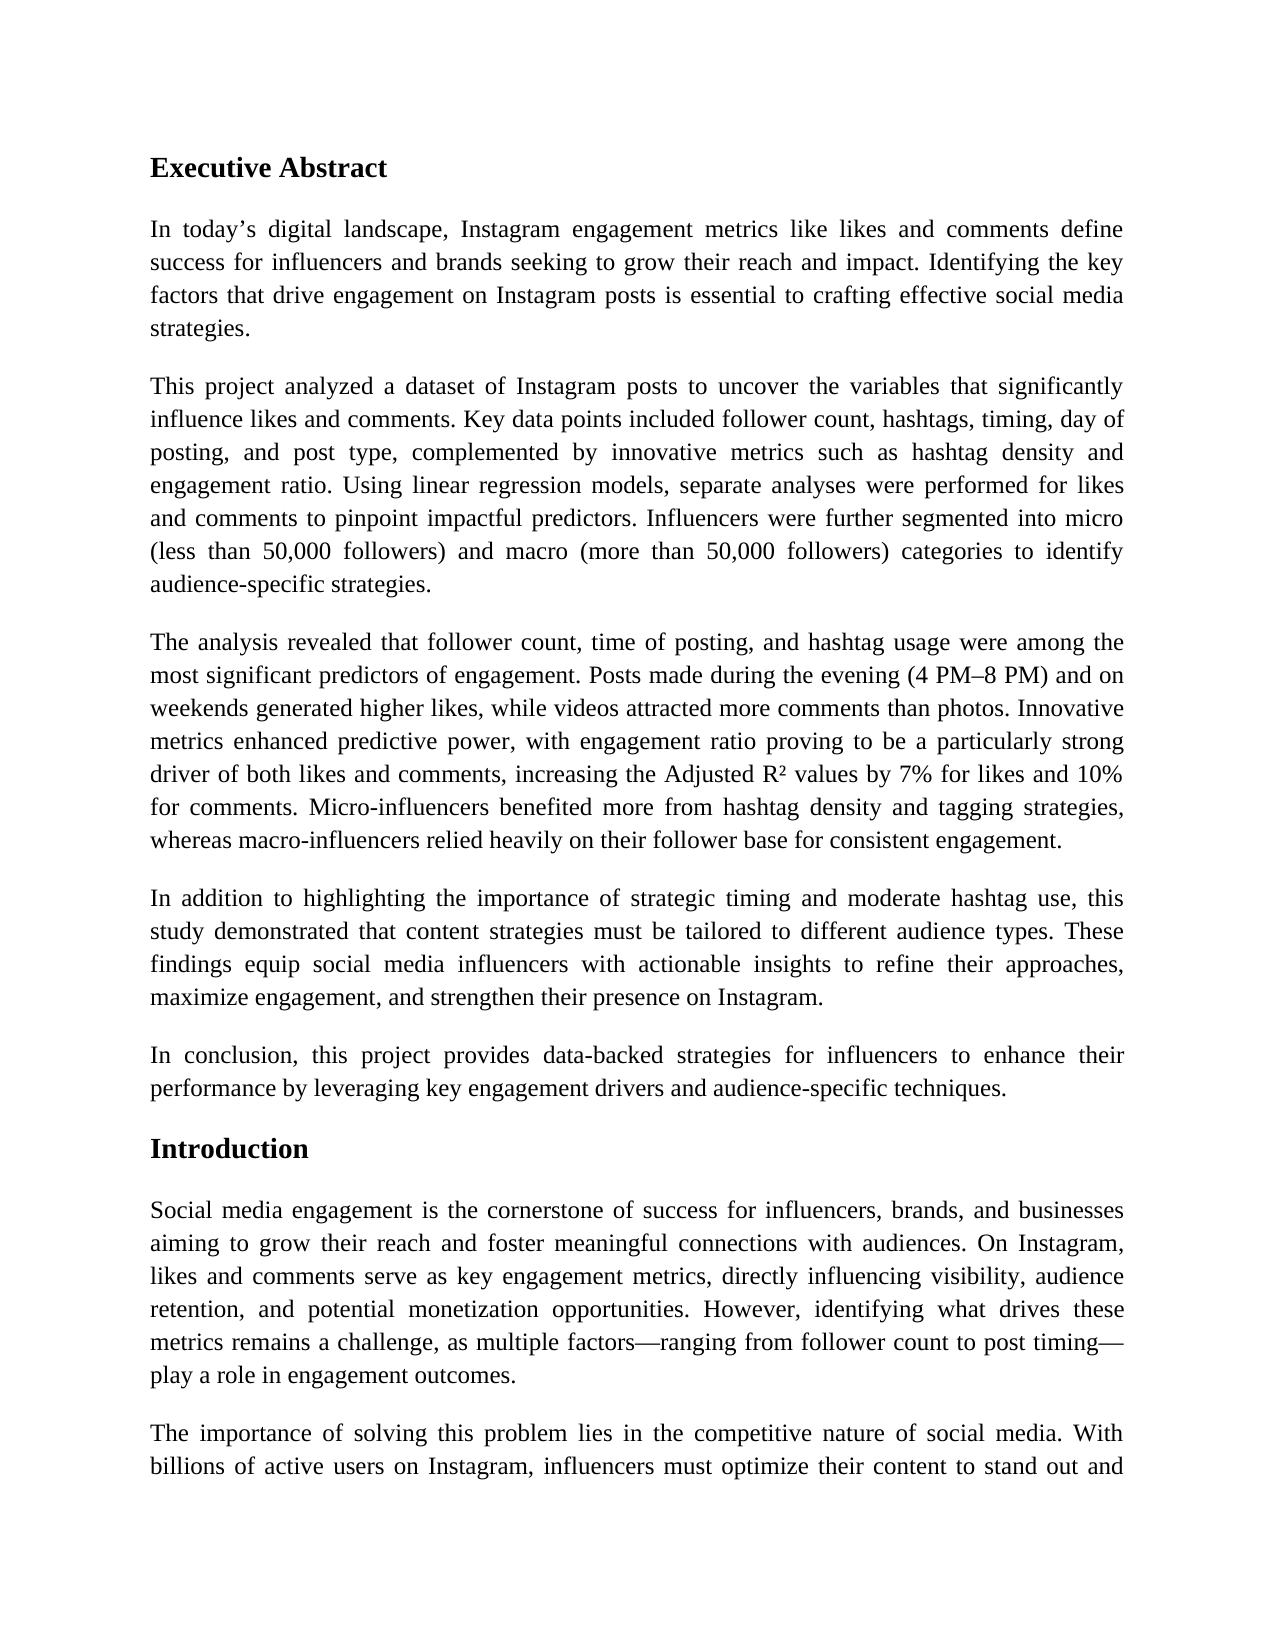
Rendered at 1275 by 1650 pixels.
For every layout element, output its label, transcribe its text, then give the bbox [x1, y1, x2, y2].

text Social media engagement is the cornerstone of success for influencers, brands, and businesses aiming to grow their reach and foster meaningful connections with audiences. On Instagram, likes and comments serve as key engagement metrics, directly influencing visibility, audience retention, and potential monetization opportunities. However, identifying what drives these metrics remains a challenge, as multiple factors—ranging from follower count to post timing—play a role in engagement outcomes. [150, 1195, 1125, 1389]
text The analysis revealed that follower count, time of posting, and hashtag usage were among the most significant predictors of engagement. Posts made during the evening (4 PM–8 PM) and on weekends generated higher likes, while videos attracted more comments than photos. Innovative metrics enhanced predictive power, with engagement ratio proving to be a particularly strong driver of both likes and comments, increasing the Adjusted R² values by 7% for likes and 10% for comments. Micro-influencers benefited more from hashtag density and tagging strategies, whereas macro-influencers relied heavily on their follower base for consistent engagement. [150, 627, 1125, 854]
text In today’s digital landscape, Instagram engagement metrics like likes and comments define success for influencers and brands seeking to grow their reach and impact. Identifying the key factors that drive engagement on Instagram posts is essential to crafting effective social media strategies. [150, 214, 1125, 342]
text Executive Abstract [150, 150, 1125, 183]
text This project analyzed a dataset of Instagram posts to uncover the variables that significantly influence likes and comments. Key data points included follower count, hashtags, timing, day of posting, and post type, complemented by innovative metrics such as hashtag density and engagement ratio. Using linear regression models, separate analyses were performed for likes and comments to pinpoint impactful predictors. Influencers were further segmented into micro (less than 50,000 followers) and macro (more than 50,000 followers) categories to identify audience-specific strategies. [150, 371, 1125, 598]
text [150, 1418, 1125, 1480]
text In conclusion, this project provides data-backed strategies for influencers to enhance their performance by leveraging key engagement drivers and audience-specific techniques. [150, 1040, 1125, 1102]
text In addition to highlighting the importance of strategic timing and moderate hashtag use, this study demonstrated that content strategies must be tailored to different audience types. These findings equip social media influencers with actionable insights to refine their approaches, maximize engagement, and strengthen their presence on Instagram. [150, 883, 1125, 1011]
text Introduction [150, 1131, 1125, 1165]
